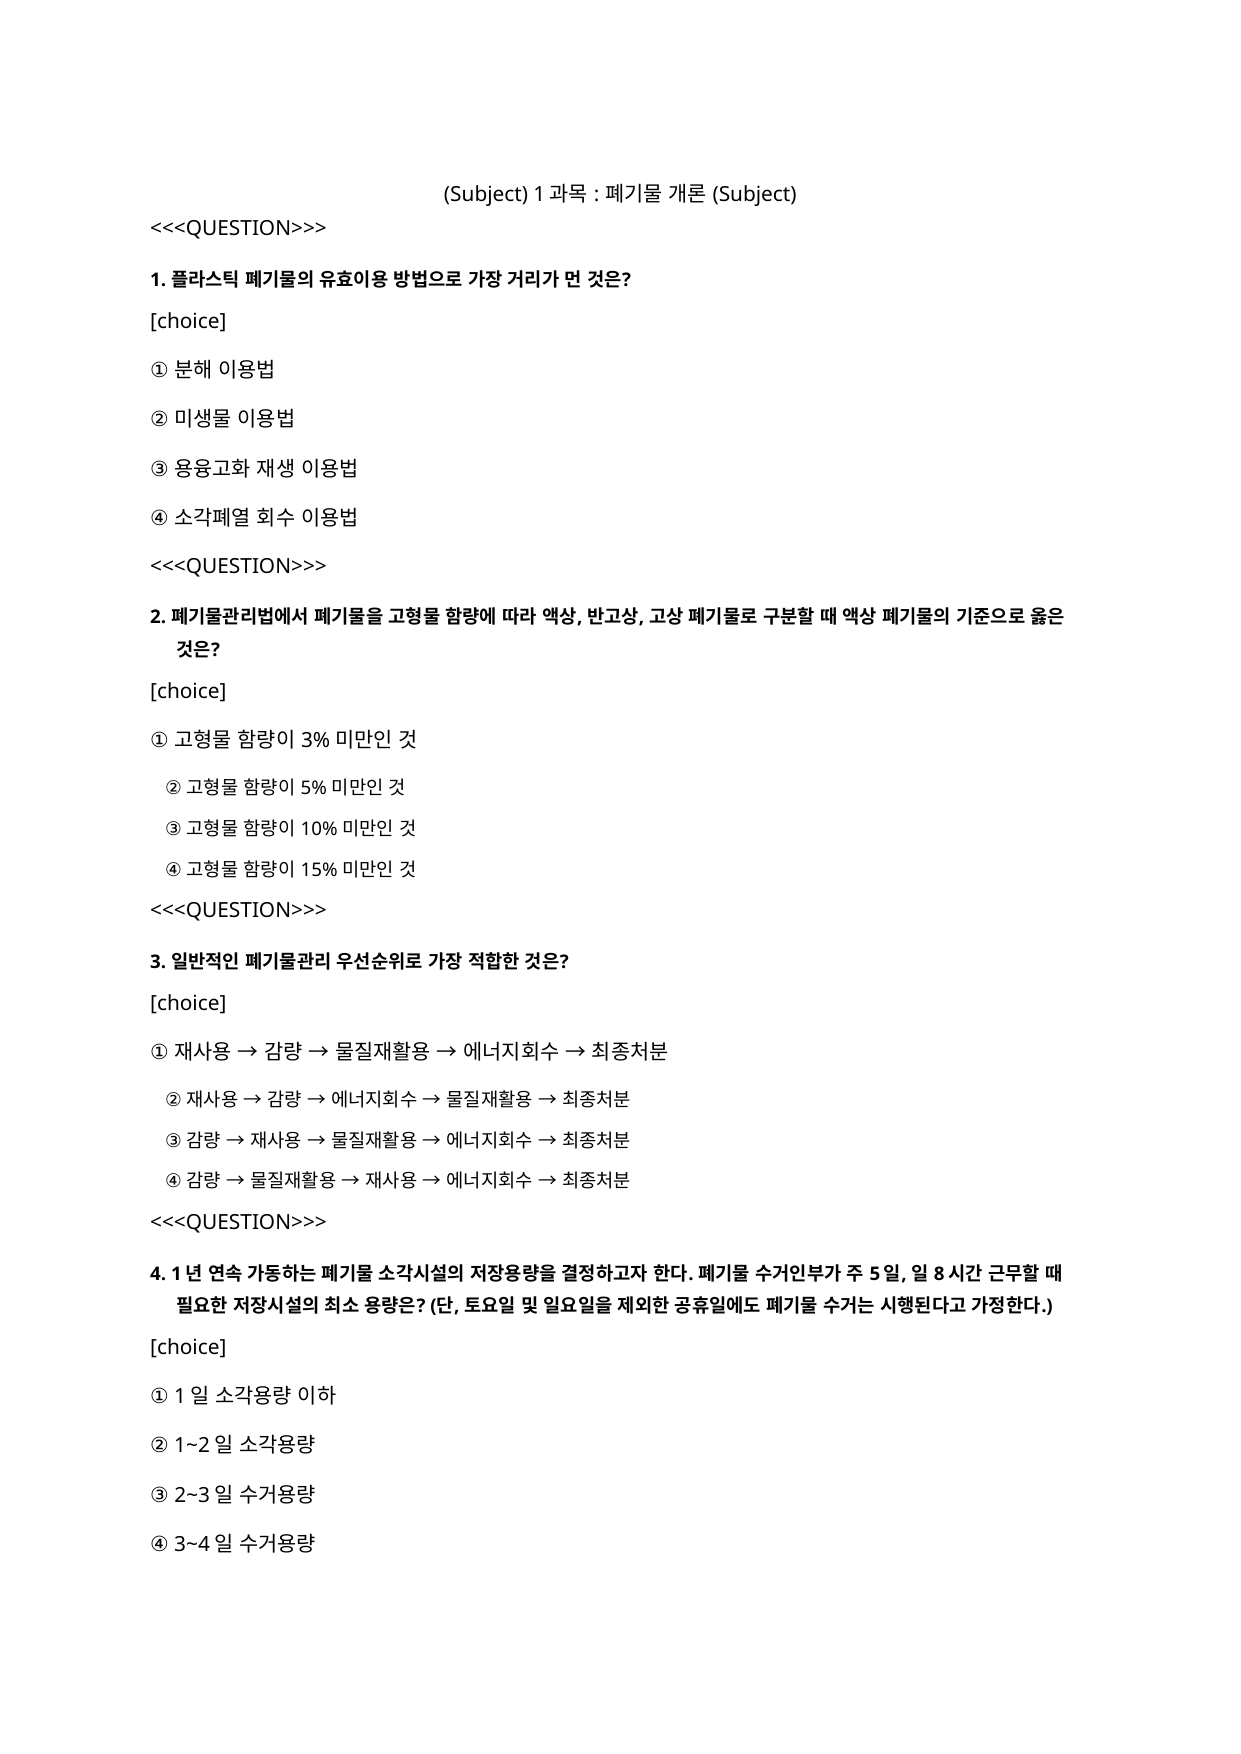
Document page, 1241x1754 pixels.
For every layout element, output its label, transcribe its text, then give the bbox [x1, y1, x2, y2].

text [choice] [150, 988, 1090, 1016]
text 3. 일반적인 폐기물관리 우선순위로 가장 적합한 것은? [150, 947, 1090, 974]
text [choice] [150, 676, 1090, 704]
text ② 1~2일 소각용량 [150, 1429, 1090, 1459]
text ① 고형물 함량이 3% 미만인 것 [150, 723, 1090, 753]
text ④ 감량 → 물질재활용 → 재사용 → 에너지회수 → 최종처분 [150, 1166, 1090, 1193]
text [choice] [150, 306, 1090, 334]
text ③ 2~3일 수거용량 [150, 1478, 1090, 1508]
text ② 미생물 이용법 [150, 403, 1090, 433]
text ① 재사용 → 감량 → 물질재활용 → 에너지회수 → 최종처분 [150, 1035, 1090, 1065]
text ① 분해 이용법 [150, 353, 1090, 383]
text ④ 3~4일 수거용량 [150, 1527, 1090, 1558]
text ④ 고형물 함량이 15% 미만인 것 [150, 854, 1090, 881]
text ③ 고형물 함량이 10% 미만인 것 [150, 813, 1090, 841]
text <<<QUESTION>>> [150, 1207, 1090, 1236]
text ① 1일 소각용량 이하 [150, 1379, 1090, 1410]
text <<<QUESTION>>> [150, 213, 1090, 242]
text ② 재사용 → 감량 → 에너지회수 → 물질재활용 → 최종처분 [150, 1084, 1090, 1111]
text ② 고형물 함량이 5% 미만인 것 [150, 772, 1090, 799]
text 4. 1년 연속 가동하는 폐기물 소각시설의 저장용량을 결정하고자 한다. 폐기물 수거인부가 주 5일, 일 8시간 근무할 때 필요한 저장시설의 최소 용량은? (단, 토요일 및 일요일을 제외한 공휴일에도 폐기물 수거는 시행된다고 가정한다.) [150, 1258, 1090, 1318]
text (Subject) 1과목 : 폐기물 개론 (Subject) [150, 177, 1090, 207]
text ③ 감량 → 재사용 → 물질재활용 → 에너지회수 → 최종처분 [150, 1125, 1090, 1152]
text ③ 용융고화 재생 이용법 [150, 452, 1090, 482]
text 1. 플라스틱 폐기물의 유효이용 방법으로 가장 거리가 먼 것은? [150, 265, 1090, 292]
text 2. 폐기물관리법에서 폐기물을 고형물 함량에 따라 액상, 반고상, 고상 폐기물로 구분할 때 액상 폐기물의 기준으로 옳은 것은? [150, 602, 1090, 662]
text <<<QUESTION>>> [150, 551, 1090, 579]
text <<<QUESTION>>> [150, 895, 1090, 924]
text ④ 소각폐열 회수 이용법 [150, 501, 1090, 532]
text [choice] [150, 1332, 1090, 1361]
